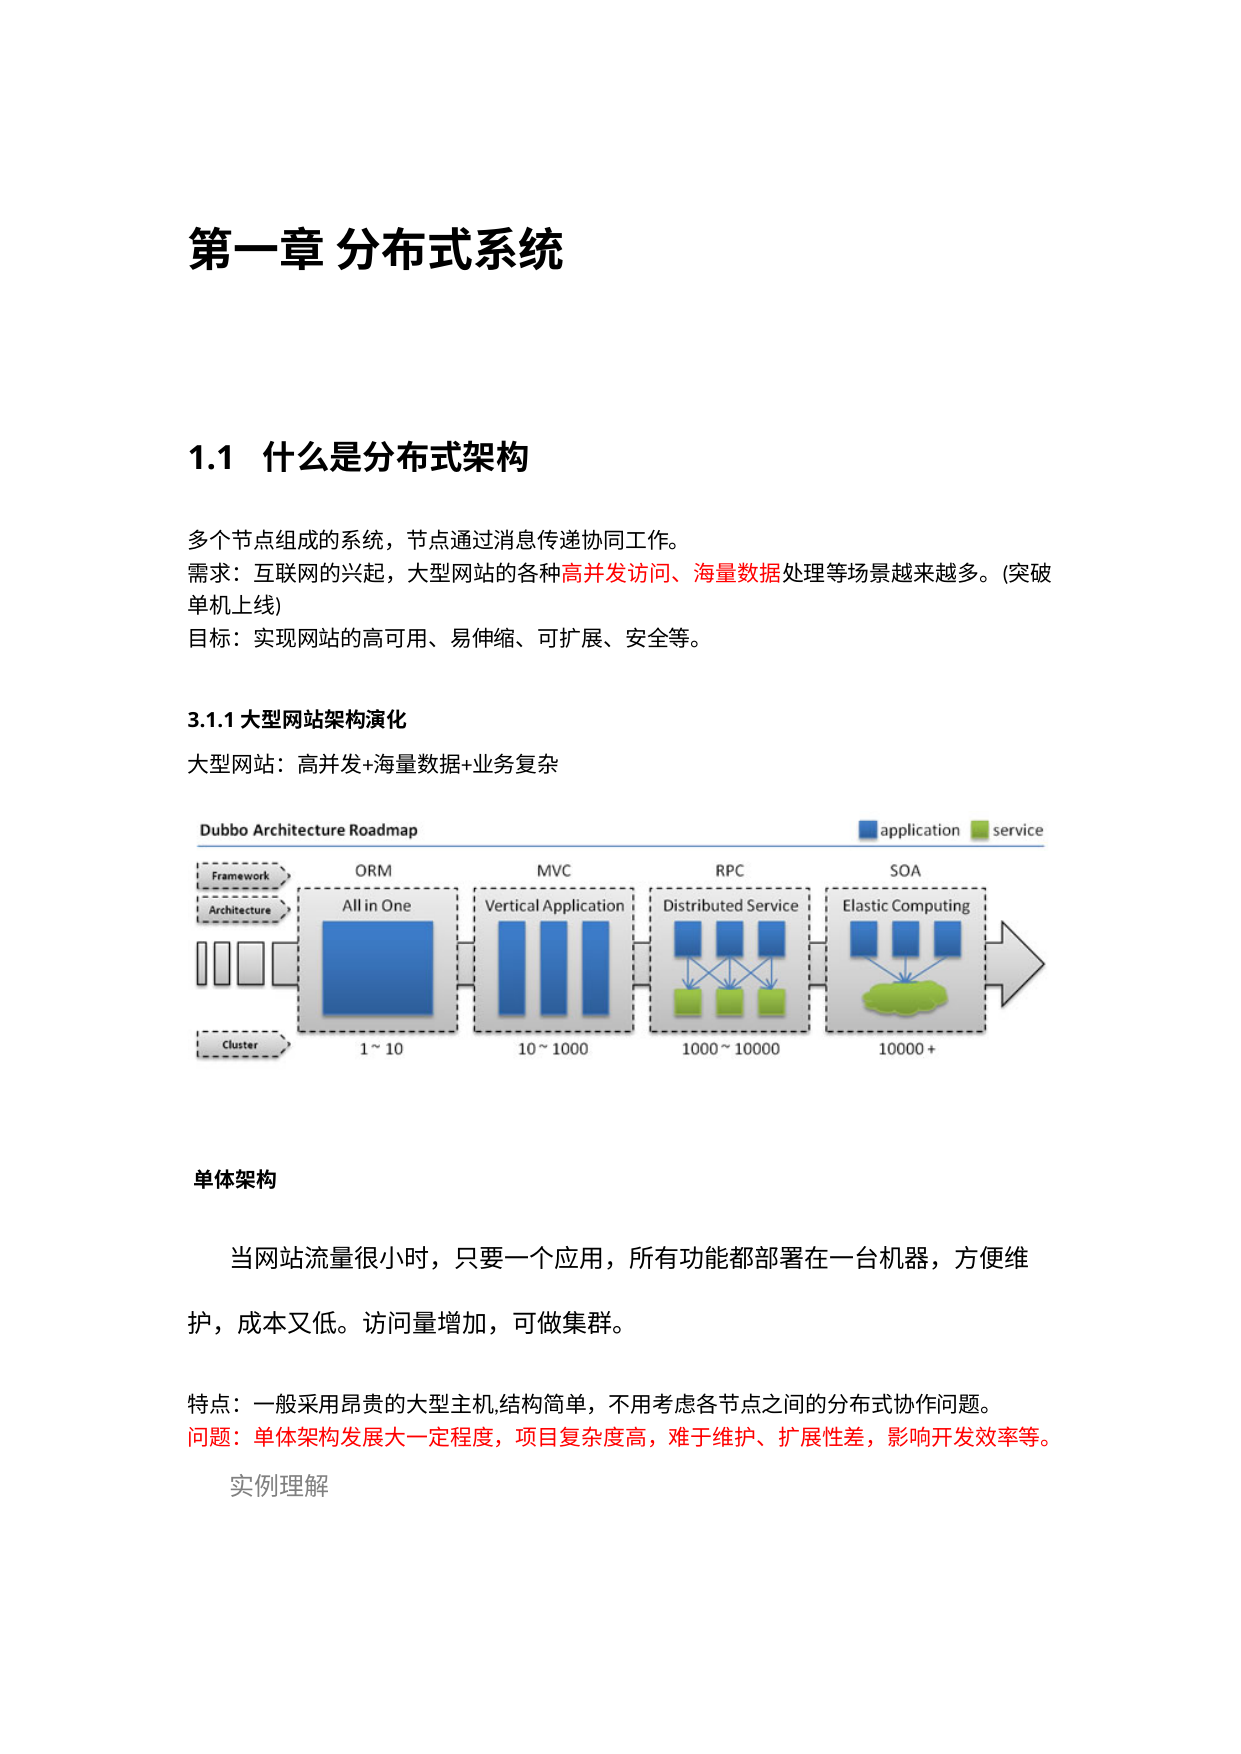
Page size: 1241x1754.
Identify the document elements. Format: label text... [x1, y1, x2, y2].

text 目标：实现网站的高可用、易伸缩、可扩展、安全等。 [187, 621, 1053, 653]
text 特点：一般采用昂贵的大型主机,结构简单，不用考虑各节点之间的分布式协作问题。 [187, 1387, 1053, 1419]
text 实例理解 [187, 1452, 1053, 1517]
picture [187, 811, 1053, 1072]
text 当网站流量很小时，只要一个应用，所有功能都部署在一台机器，方便维护，成本又低。访问量增加，可做集群。 [187, 1224, 1053, 1354]
text 需求：互联网的兴起，大型网站的各种高并发访问、海量数据处理等场景越来越多。(突破单机上线) [187, 556, 1053, 621]
text 问题：单体架构发展大一定程度，项目复杂度高，难于维护、扩展性差，影响开发效率等。 [187, 1419, 1053, 1452]
text 大型网站：高并发+海量数据+业务复杂 [187, 747, 1053, 779]
text 多个节点组成的系统，节点通过消息传递协同工作。 [187, 523, 1053, 556]
subtitle 3.1.1 大型网站架构演化 [187, 702, 1053, 734]
subtitle 第一章 分布式系统 [187, 197, 1053, 295]
subtitle 单体架构 [193, 1162, 1053, 1194]
subtitle 什么是分布式架构 [187, 423, 1053, 488]
